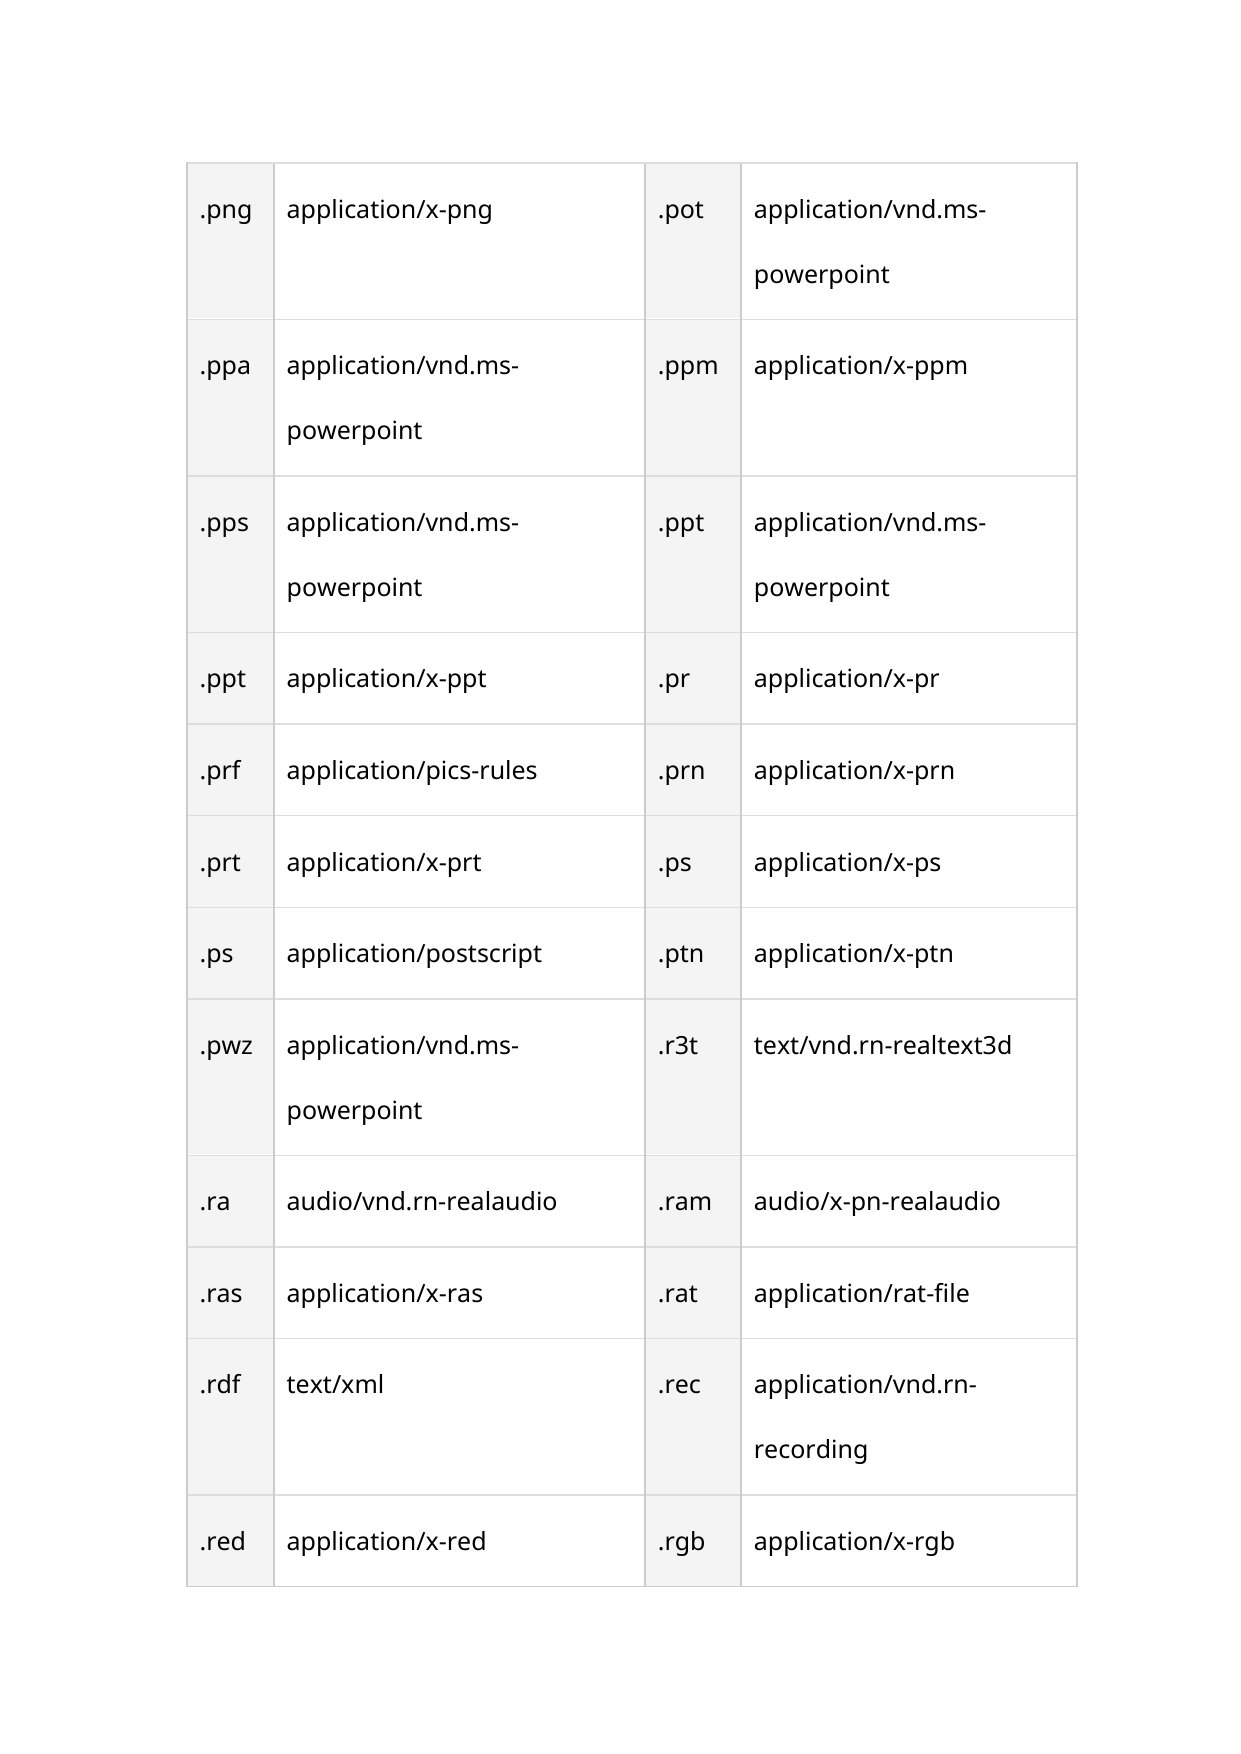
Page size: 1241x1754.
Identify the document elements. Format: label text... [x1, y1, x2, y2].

table_cell .ps [646, 816, 740, 906]
table_cell .ppm [646, 320, 740, 475]
table_cell .ps [188, 908, 273, 998]
table_cell application/x-ras [275, 1248, 644, 1338]
table_cell .rat [646, 1248, 740, 1338]
table_cell .prt [188, 816, 273, 906]
table_cell application/vnd.ms-powerpoint [275, 477, 644, 632]
table_cell audio/x-pn-realaudio [742, 1156, 1076, 1246]
table_cell .ppt [188, 633, 273, 723]
table_cell .pr [646, 633, 740, 723]
table_cell audio/vnd.rn-realaudio [275, 1156, 644, 1246]
table_cell .ras [188, 1248, 273, 1338]
table_cell application/postscript [275, 908, 644, 998]
table_cell .r3t [646, 1000, 740, 1154]
table_cell .rec [646, 1339, 740, 1494]
table_cell application/x-rgb [742, 1496, 1076, 1586]
table_cell application/x-ptn [742, 908, 1076, 998]
table_cell .png [188, 164, 273, 318]
table_cell application/x-prt [275, 816, 644, 906]
table_cell application/vnd.ms-powerpoint [742, 164, 1076, 318]
table_cell .rdf [188, 1339, 273, 1494]
table_cell application/vnd.rn-recording [742, 1339, 1076, 1494]
table_cell application/vnd.ms-powerpoint [742, 477, 1076, 632]
table_cell .pot [646, 164, 740, 318]
table_cell .prf [188, 725, 273, 815]
table_cell text/vnd.rn-realtext3d [742, 1000, 1076, 1154]
table_cell application/pics-rules [275, 725, 644, 815]
table_cell application/vnd.ms-powerpoint [275, 1000, 644, 1154]
table_cell .pwz [188, 1000, 273, 1154]
table_cell .ra [188, 1156, 273, 1246]
table_cell .rgb [646, 1496, 740, 1586]
table_cell application/x-ppt [275, 633, 644, 723]
table_cell .ppt [646, 477, 740, 632]
table_cell .ptn [646, 908, 740, 998]
table_cell application/x-red [275, 1496, 644, 1586]
table_cell application/vnd.ms-powerpoint [275, 320, 644, 475]
table_cell .pps [188, 477, 273, 632]
table_cell application/x-prn [742, 725, 1076, 815]
table_cell .ppa [188, 320, 273, 475]
table_cell application/rat-file [742, 1248, 1076, 1338]
table_cell application/x-ps [742, 816, 1076, 906]
table_cell application/x-png [275, 164, 644, 318]
table_cell application/x-ppm [742, 320, 1076, 475]
table_cell .red [188, 1496, 273, 1586]
table_cell .ram [646, 1156, 740, 1246]
table_cell text/xml [275, 1339, 644, 1494]
table_cell application/x-pr [742, 633, 1076, 723]
table_cell .prn [646, 725, 740, 815]
